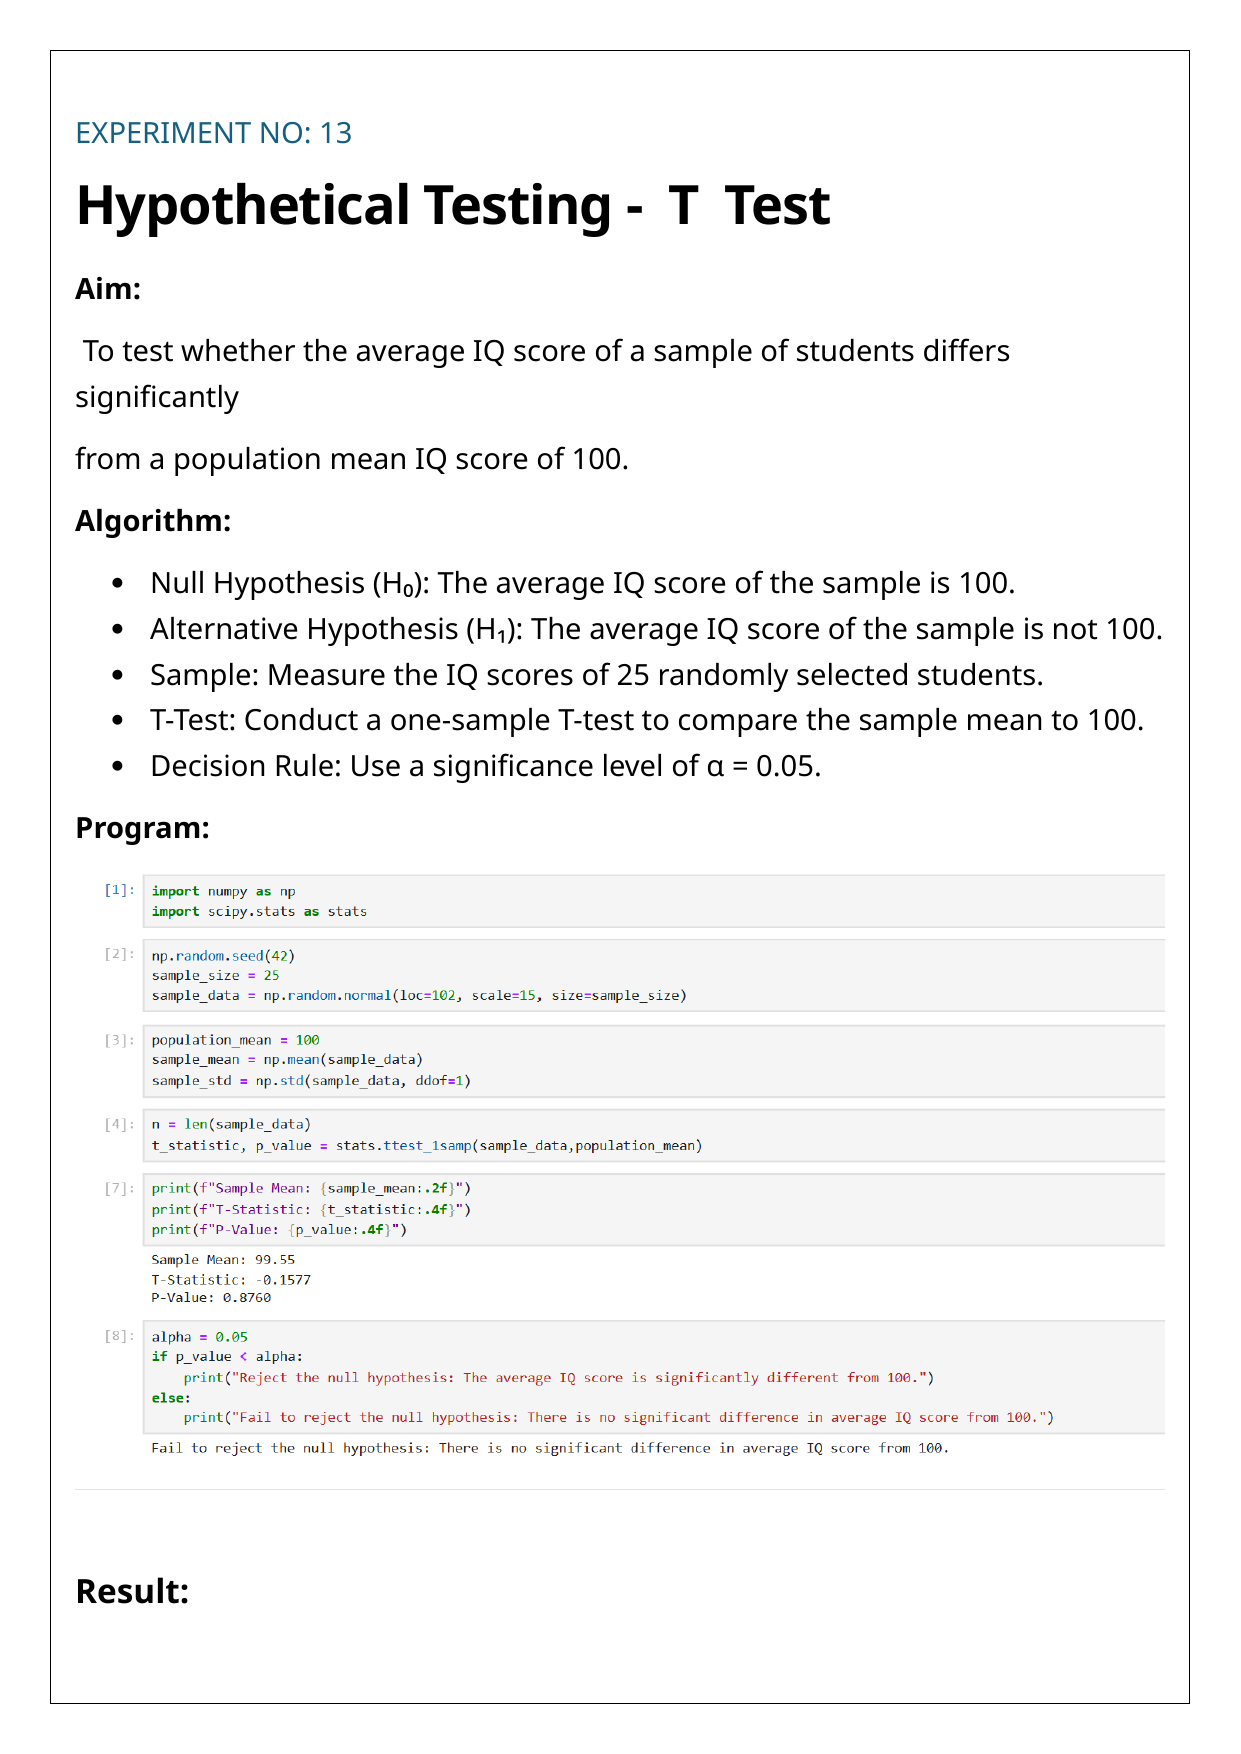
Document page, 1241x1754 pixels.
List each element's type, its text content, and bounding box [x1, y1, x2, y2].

list Sample: Measure the IQ scores of 25 randomly selected students. [112, 654, 1165, 694]
text Program: [75, 807, 1165, 852]
text Result: [75, 1567, 1165, 1613]
list Null Hypothesis (H₀): The average IQ score of the sample is 100. [112, 563, 1165, 602]
text from a population mean IQ score of 100. [75, 438, 1165, 478]
list T-Test: Conduct a one-sample T-test to compare the sample mean to 100. [112, 699, 1165, 739]
list Alternative Hypothesis (H₁): The average IQ score of the sample is not 100. [112, 608, 1165, 648]
list Decision Rule: Use a significance level of α = 0.05. [112, 745, 1165, 785]
text Aim: [75, 268, 1165, 308]
subtitle EXPERIMENT NO: 13 [75, 112, 1165, 152]
text Hypothetical Testing - T Test [75, 166, 1165, 240]
text To test whether the average IQ score of a sample of students differs significantly [75, 330, 1165, 416]
picture [75, 852, 1166, 1490]
text Algorithm: [75, 500, 1165, 540]
